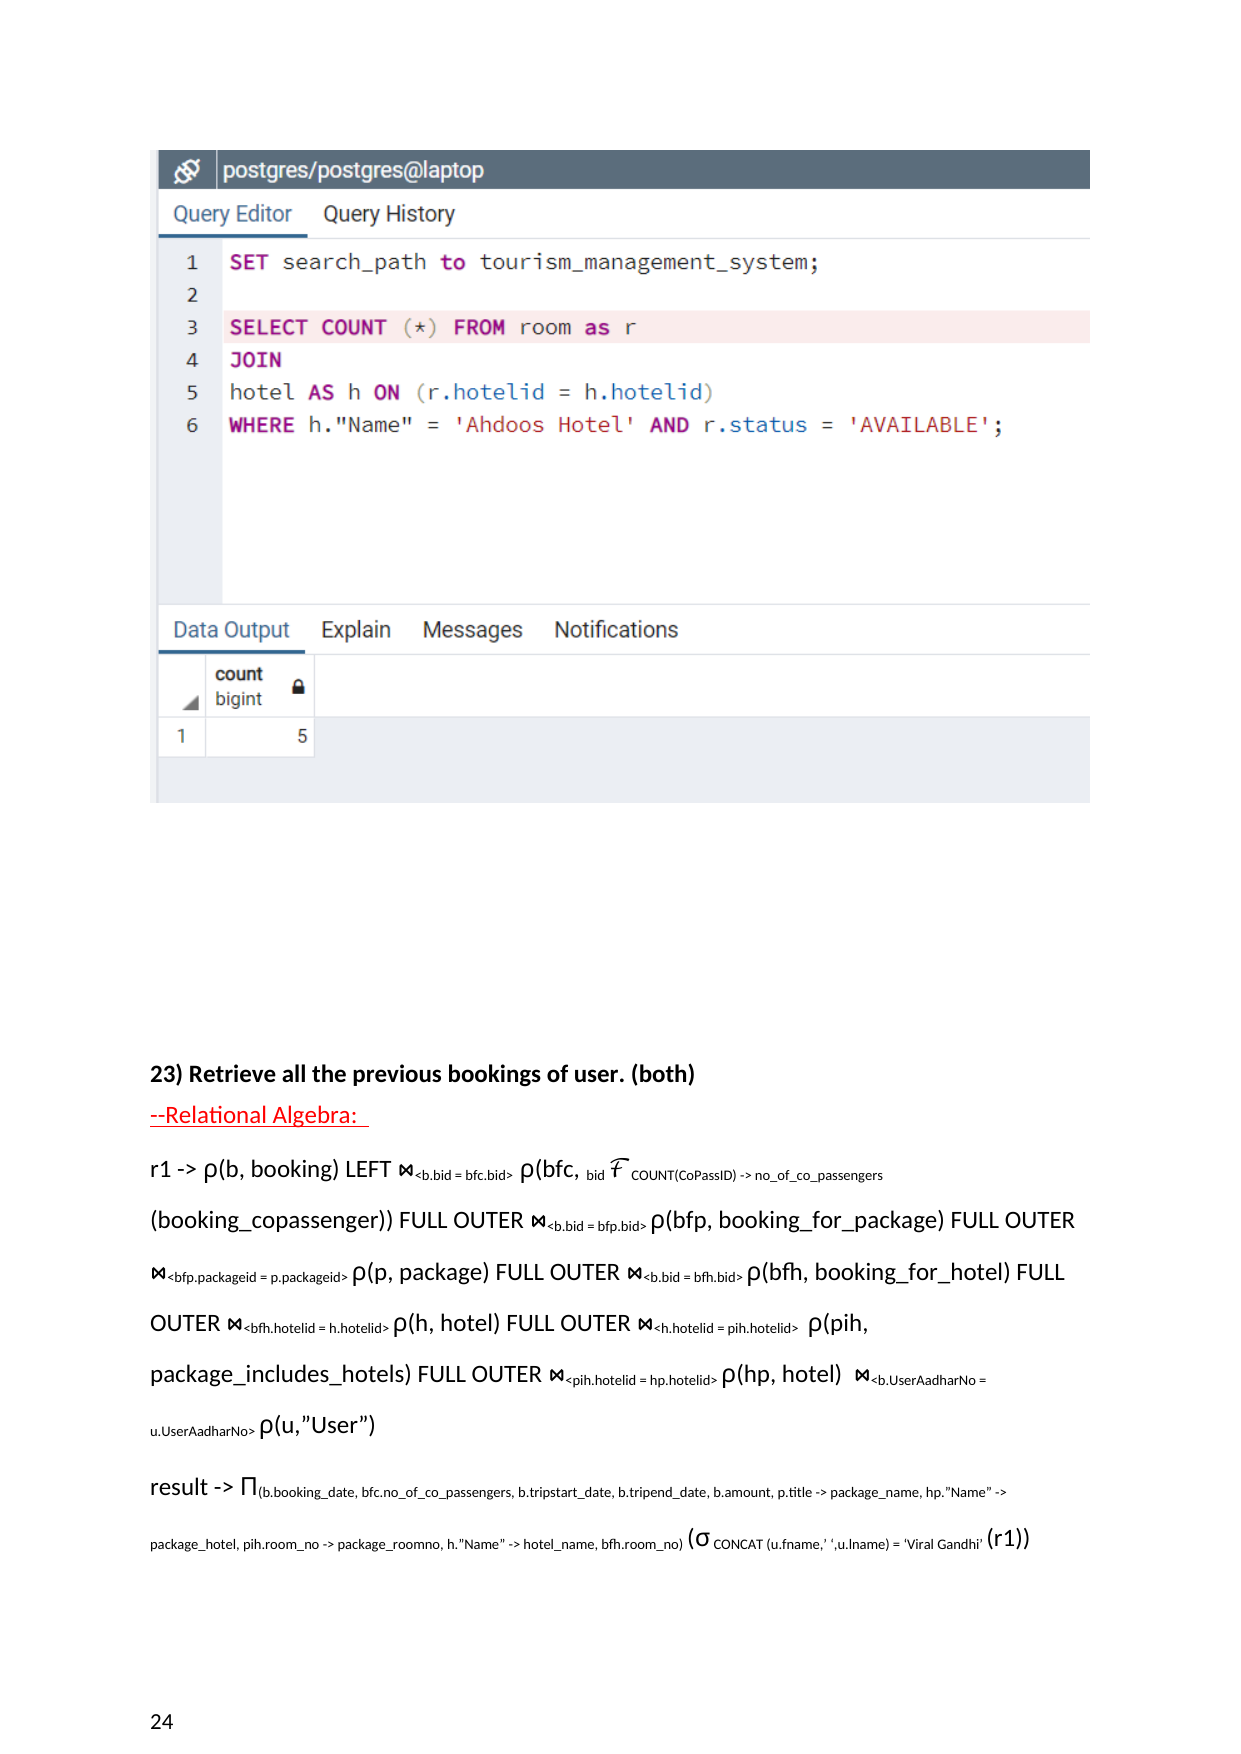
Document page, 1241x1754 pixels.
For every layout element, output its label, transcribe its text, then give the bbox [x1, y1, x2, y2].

text r1 -> ρ(b, booking) LEFT ⋈<b.bid = bfc.bid> ρ(bfc, bid ℱCOUNT(CoPassID) -> no_of_co_passengers (booking_copassenger)) FULL OUTER ⋈<b.bid = bfp.bid> ρ(bfp, booking_for_package) FULL OUTER ⋈<bfp.packageid = p.packageid> ρ(p, package) FULL OUTER ⋈<b.bid = bfh.bid> ρ(bfh, booking_for_hotel) FULL OUTER ⋈<bfh.hotelid = h.hotelid> ρ(h, hotel) FULL OUTER ⋈<h.hotelid = pih.hotelid> ρ(pih, package_includes_hotels) FULL OUTER ⋈<pih.hotelid = hp.hotelid> ρ(hp, hotel) ⋈<b.UserAadharNo = u.UserAadharNo> ρ(u,”User”) [150, 1141, 1090, 1448]
text --Relational Algebra: [150, 1099, 1090, 1130]
text result -> Π(b.booking_date, bfc.no_of_co_passengers, b.tripstart_date, b.tripend_date, b.amount, p.title -> package_name, hp.”Name” -> package_hotel, pih.room_no -> package_roomno, h.”Name” -> hotel_name, bfh.room_no) (σ CONCAT (u.fname,’ ‘,u.lname) = ‘Viral Gandhi’ (r1)) [150, 1458, 1090, 1561]
picture [150, 150, 1090, 803]
text 23) Retrieve all the previous bookings of user. (both) [150, 1059, 1090, 1089]
